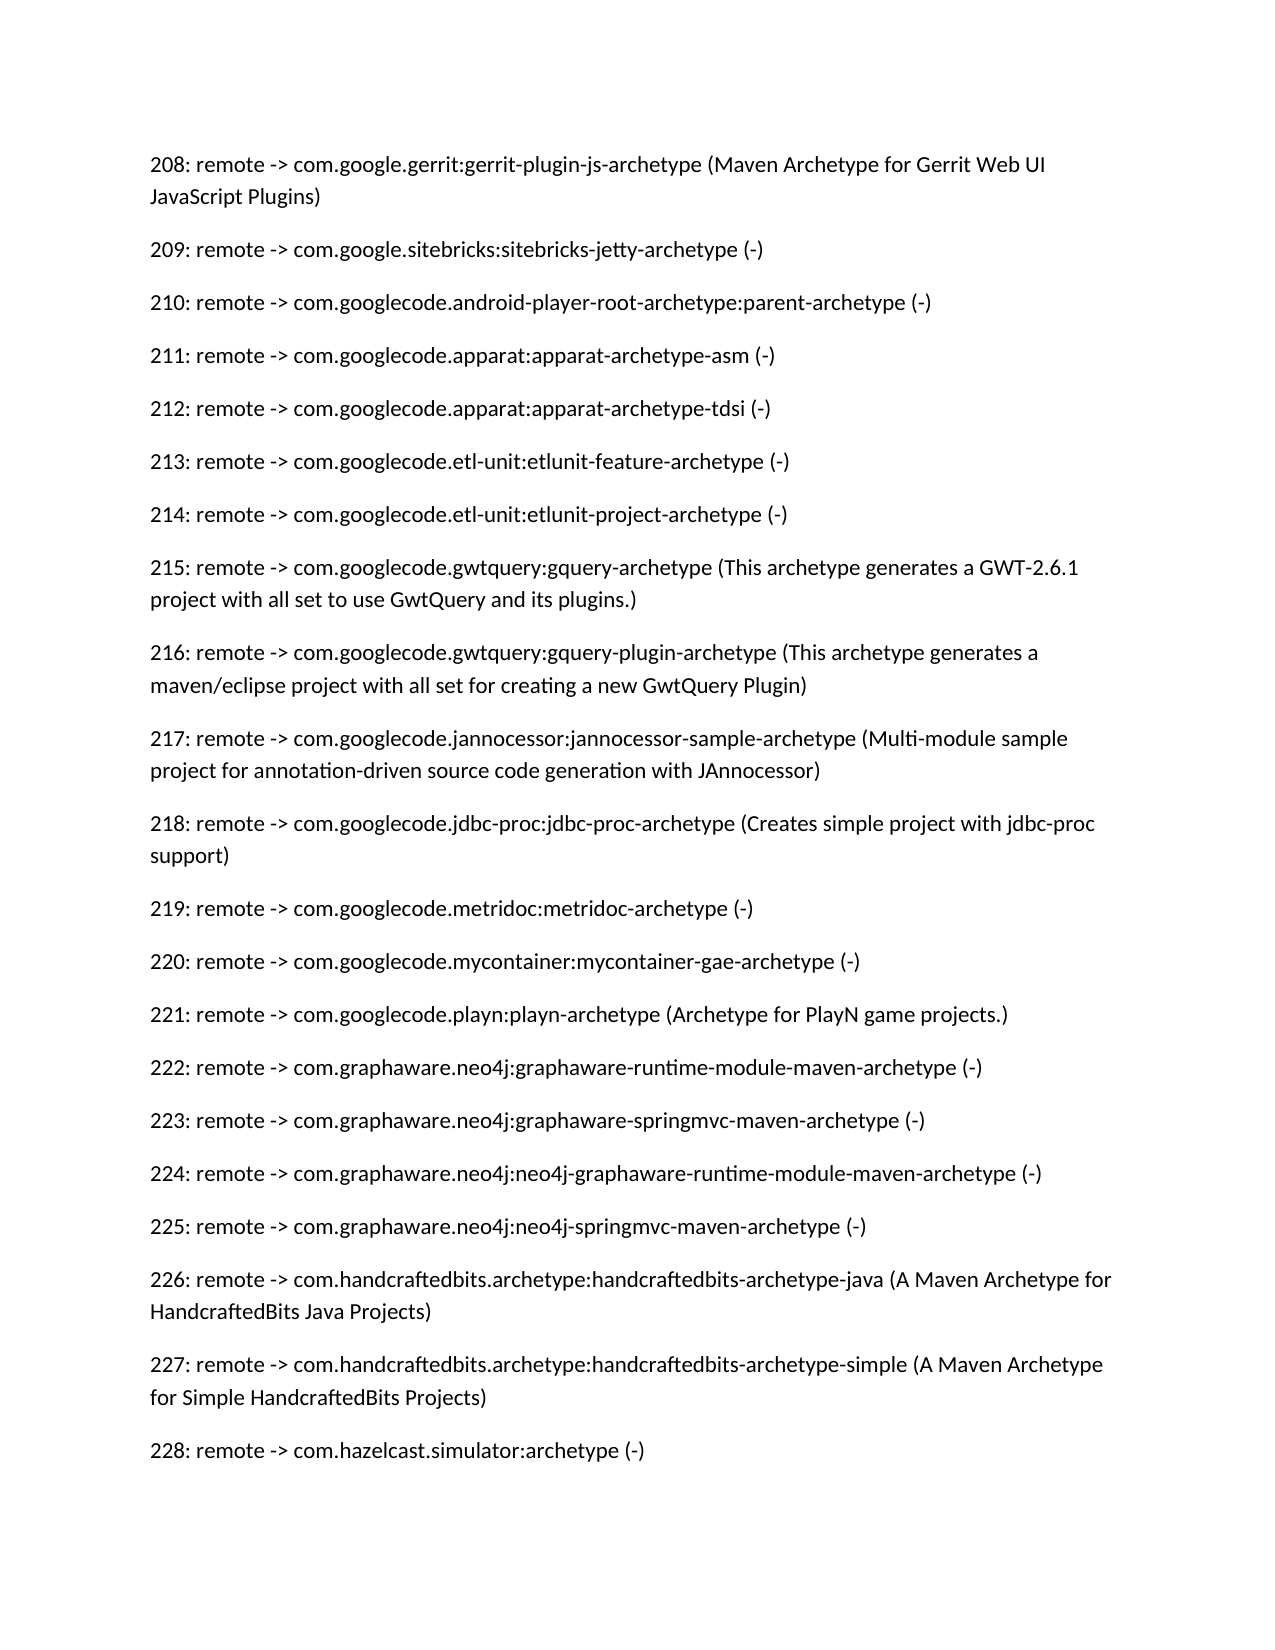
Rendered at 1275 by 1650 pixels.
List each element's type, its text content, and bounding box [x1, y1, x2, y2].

text 214: remote -> com.googlecode.etl-unit:etlunit-project-archetype (-) [150, 500, 1125, 528]
text 228: remote -> com.hazelcast.simulator:archetype (-) [150, 1436, 1125, 1464]
text 209: remote -> com.google.sitebricks:sitebricks-jetty-archetype (-) [150, 235, 1125, 263]
text 218: remote -> com.googlecode.jdbc-proc:jdbc-proc-archetype (Creates simple project with jdbc-proc support) [150, 809, 1125, 869]
text 225: remote -> com.graphaware.neo4j:neo4j-springmvc-maven-archetype (-) [150, 1212, 1125, 1240]
text 215: remote -> com.googlecode.gwtquery:gquery-archetype (This archetype generates a GWT-2.6.1 project with all set to use GwtQuery and its plugins.) [150, 553, 1125, 613]
text 211: remote -> com.googlecode.apparat:apparat-archetype-asm (-) [150, 341, 1125, 369]
text 213: remote -> com.googlecode.etl-unit:etlunit-feature-archetype (-) [150, 447, 1125, 475]
text 208: remote -> com.google.gerrit:gerrit-plugin-js-archetype (Maven Archetype for Gerrit Web UI JavaScript Plugins) [150, 150, 1125, 210]
text 223: remote -> com.graphaware.neo4j:graphaware-springmvc-maven-archetype (-) [150, 1106, 1125, 1134]
text 220: remote -> com.googlecode.mycontainer:mycontainer-gae-archetype (-) [150, 947, 1125, 975]
text 222: remote -> com.graphaware.neo4j:graphaware-runtime-module-maven-archetype (-) [150, 1053, 1125, 1081]
text 219: remote -> com.googlecode.metridoc:metridoc-archetype (-) [150, 894, 1125, 922]
text 216: remote -> com.googlecode.gwtquery:gquery-plugin-archetype (This archetype generates a maven/eclipse project with all set for creating a new GwtQuery Plugin) [150, 638, 1125, 699]
text 217: remote -> com.googlecode.jannocessor:jannocessor-sample-archetype (Multi-module sample project for annotation-driven source code generation with JAnnocessor) [150, 724, 1125, 784]
text 227: remote -> com.handcraftedbits.archetype:handcraftedbits-archetype-simple (A Maven Archetype for Simple HandcraftedBits Projects) [150, 1351, 1125, 1411]
text 226: remote -> com.handcraftedbits.archetype:handcraftedbits-archetype-java (A Maven Archetype for HandcraftedBits Java Projects) [150, 1265, 1125, 1326]
text 210: remote -> com.googlecode.android-player-root-archetype:parent-archetype (-) [150, 288, 1125, 316]
text 212: remote -> com.googlecode.apparat:apparat-archetype-tdsi (-) [150, 394, 1125, 422]
text 224: remote -> com.graphaware.neo4j:neo4j-graphaware-runtime-module-maven-archetype (-) [150, 1159, 1125, 1187]
text 221: remote -> com.googlecode.playn:playn-archetype (Archetype for PlayN game projects.) [150, 1000, 1125, 1028]
